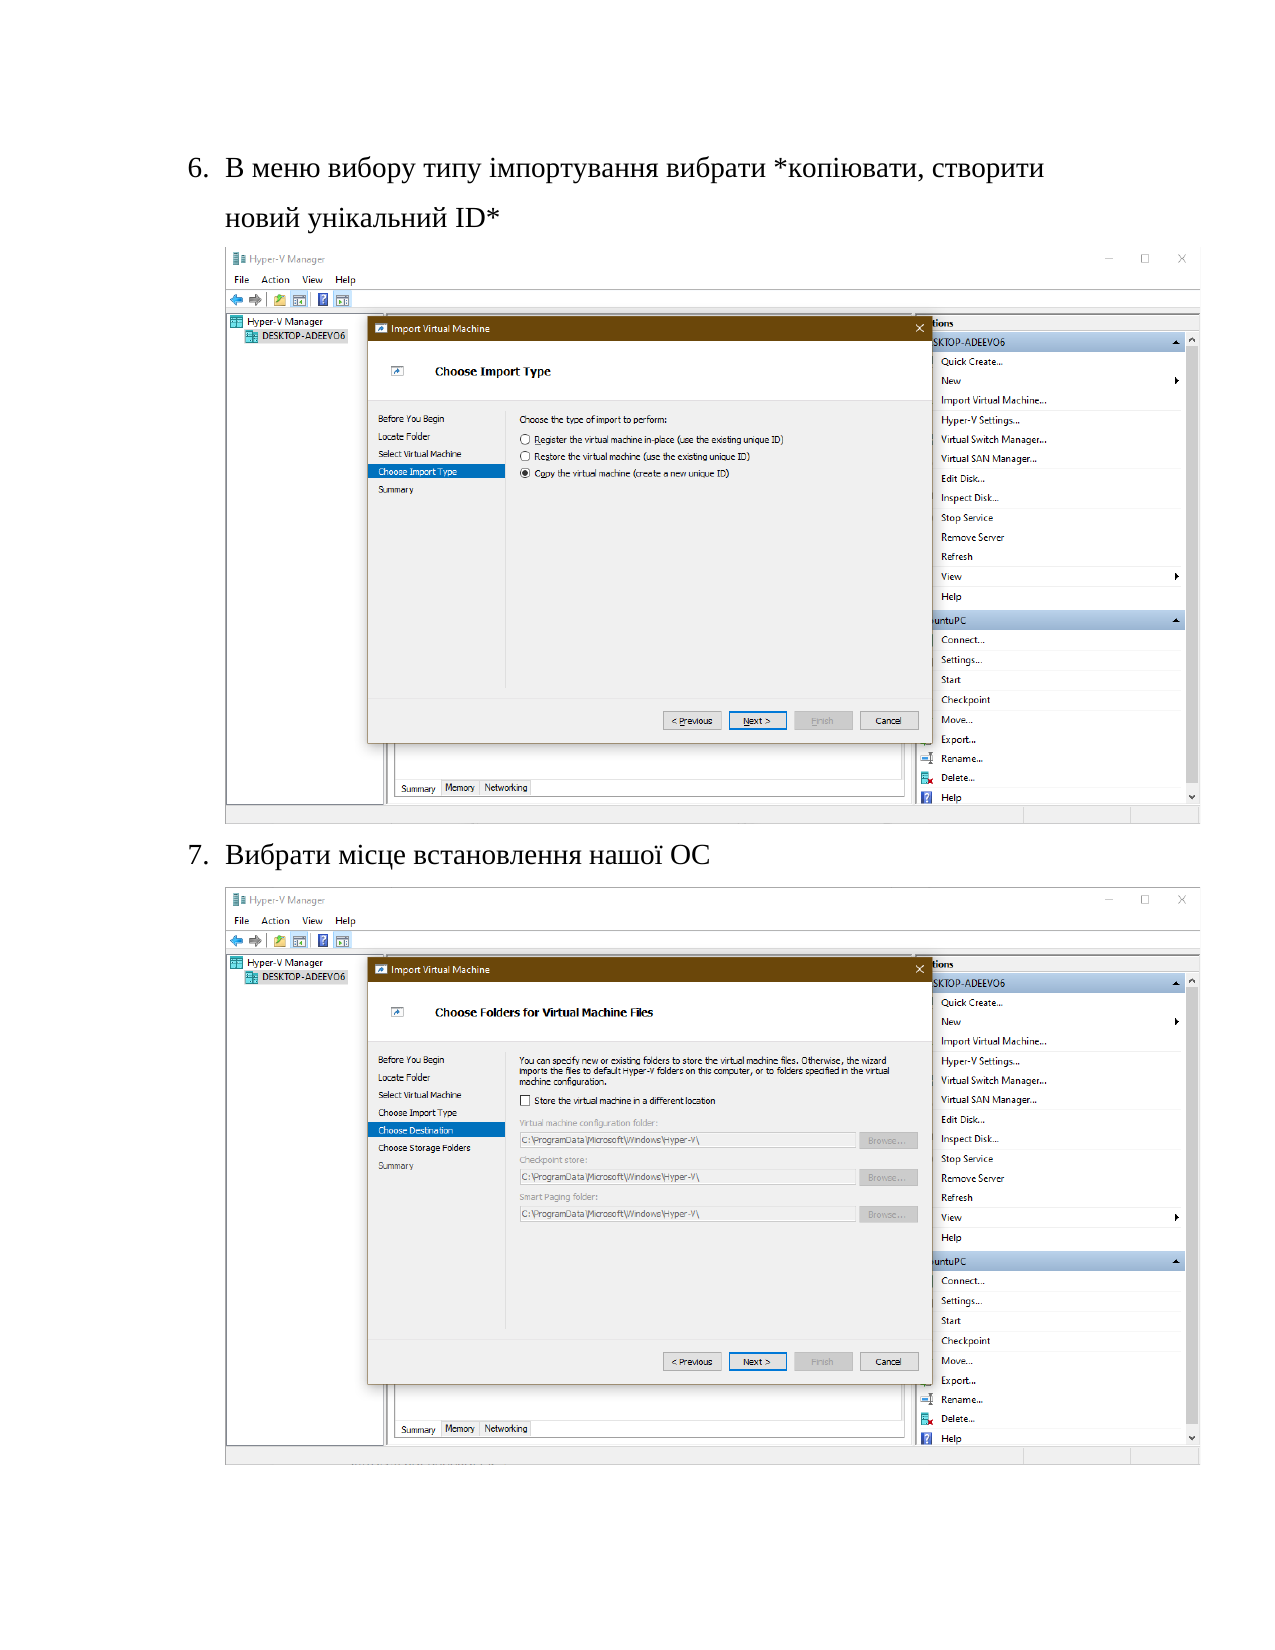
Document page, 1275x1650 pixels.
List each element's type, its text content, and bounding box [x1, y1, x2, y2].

picture [225, 247, 1200, 824]
list Вибрати місце встановлення нашої ОС [187, 837, 1125, 871]
picture [225, 887, 1200, 1465]
